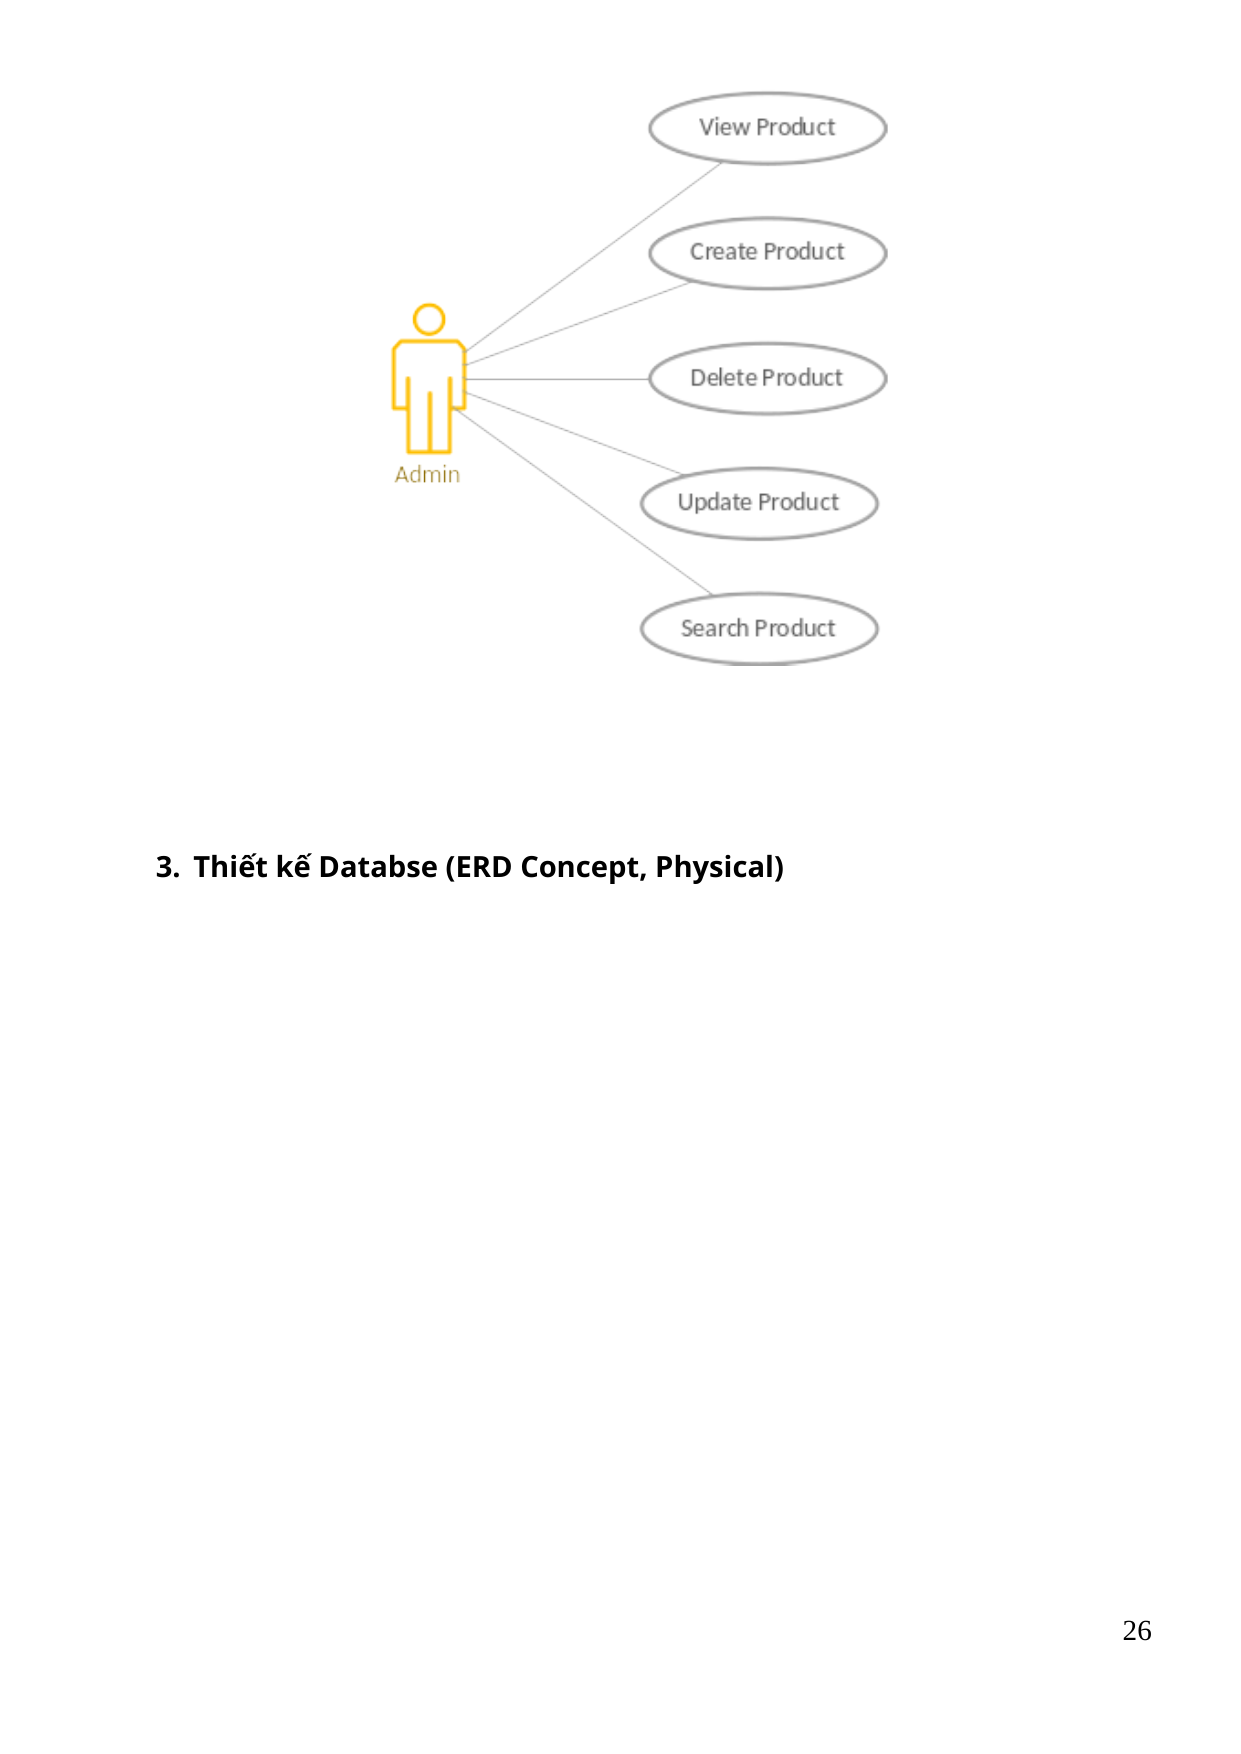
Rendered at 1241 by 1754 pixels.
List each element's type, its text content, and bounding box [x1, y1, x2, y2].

subtitle Thiết kế Databse (ERD Concept, Physical) [156, 846, 1152, 886]
